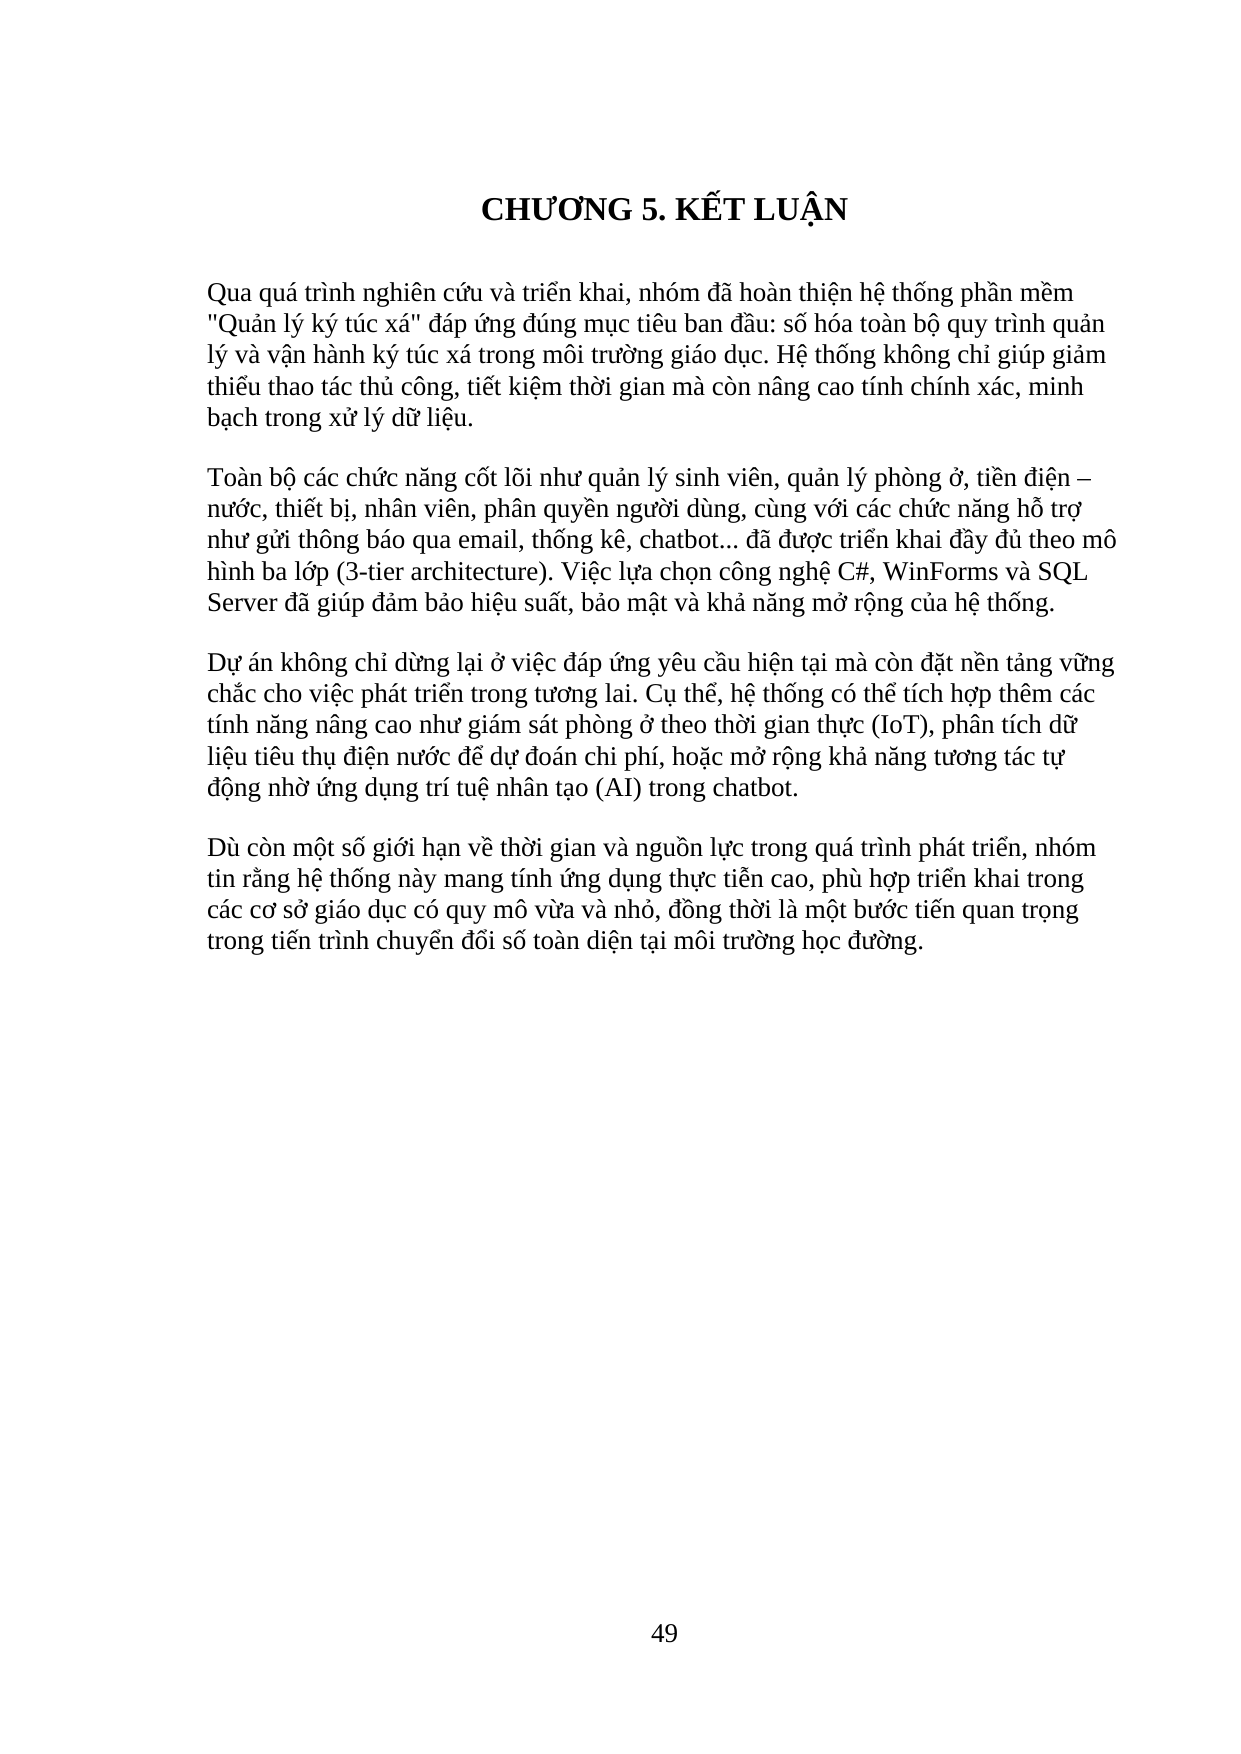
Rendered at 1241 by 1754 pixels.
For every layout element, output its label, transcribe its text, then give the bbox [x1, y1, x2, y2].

text Qua quá trình nghiên cứu và triển khai, nhóm đã hoàn thiện hệ thống phần mềm "Quản lý ký túc xá" đáp ứng đúng mục tiêu ban đầu: số hóa toàn bộ quy trình quản lý và vận hành ký túc xá trong môi trường giáo dục. Hệ thống không chỉ giúp giảm thiểu thao tác thủ công, tiết kiệm thời gian mà còn nâng cao tính chính xác, minh bạch trong xử lý dữ liệu. [207, 276, 1122, 432]
text Dự án không chỉ dừng lại ở việc đáp ứng yêu cầu hiện tại mà còn đặt nền tảng vững chắc cho việc phát triển trong tương lai. Cụ thể, hệ thống có thể tích hợp thêm các tính năng nâng cao như giám sát phòng ở theo thời gian thực (IoT), phân tích dữ liệu tiêu thụ điện nước để dự đoán chi phí, hoặc mở rộng khả năng tương tác tự động nhờ ứng dụng trí tuệ nhân tạo (AI) trong chatbot. [207, 646, 1122, 802]
subtitle Kết luận [207, 190, 1122, 228]
text Dù còn một số giới hạn về thời gian và nguồn lực trong quá trình phát triển, nhóm tin rằng hệ thống này mang tính ứng dụng thực tiễn cao, phù hợp triển khai trong các cơ sở giáo dục có quy mô vừa và nhỏ, đồng thời là một bước tiến quan trọng trong tiến trình chuyển đổi số toàn diện tại môi trường học đường. [207, 831, 1122, 956]
text Toàn bộ các chức năng cốt lõi như quản lý sinh viên, quản lý phòng ở, tiền điện – nước, thiết bị, nhân viên, phân quyền người dùng, cùng với các chức năng hỗ trợ như gửi thông báo qua email, thống kê, chatbot... đã được triển khai đầy đủ theo mô hình ba lớp (3-tier architecture). Việc lựa chọn công nghệ C#, WinForms và SQL Server đã giúp đảm bảo hiệu suất, bảo mật và khả năng mở rộng của hệ thống. [207, 461, 1122, 617]
